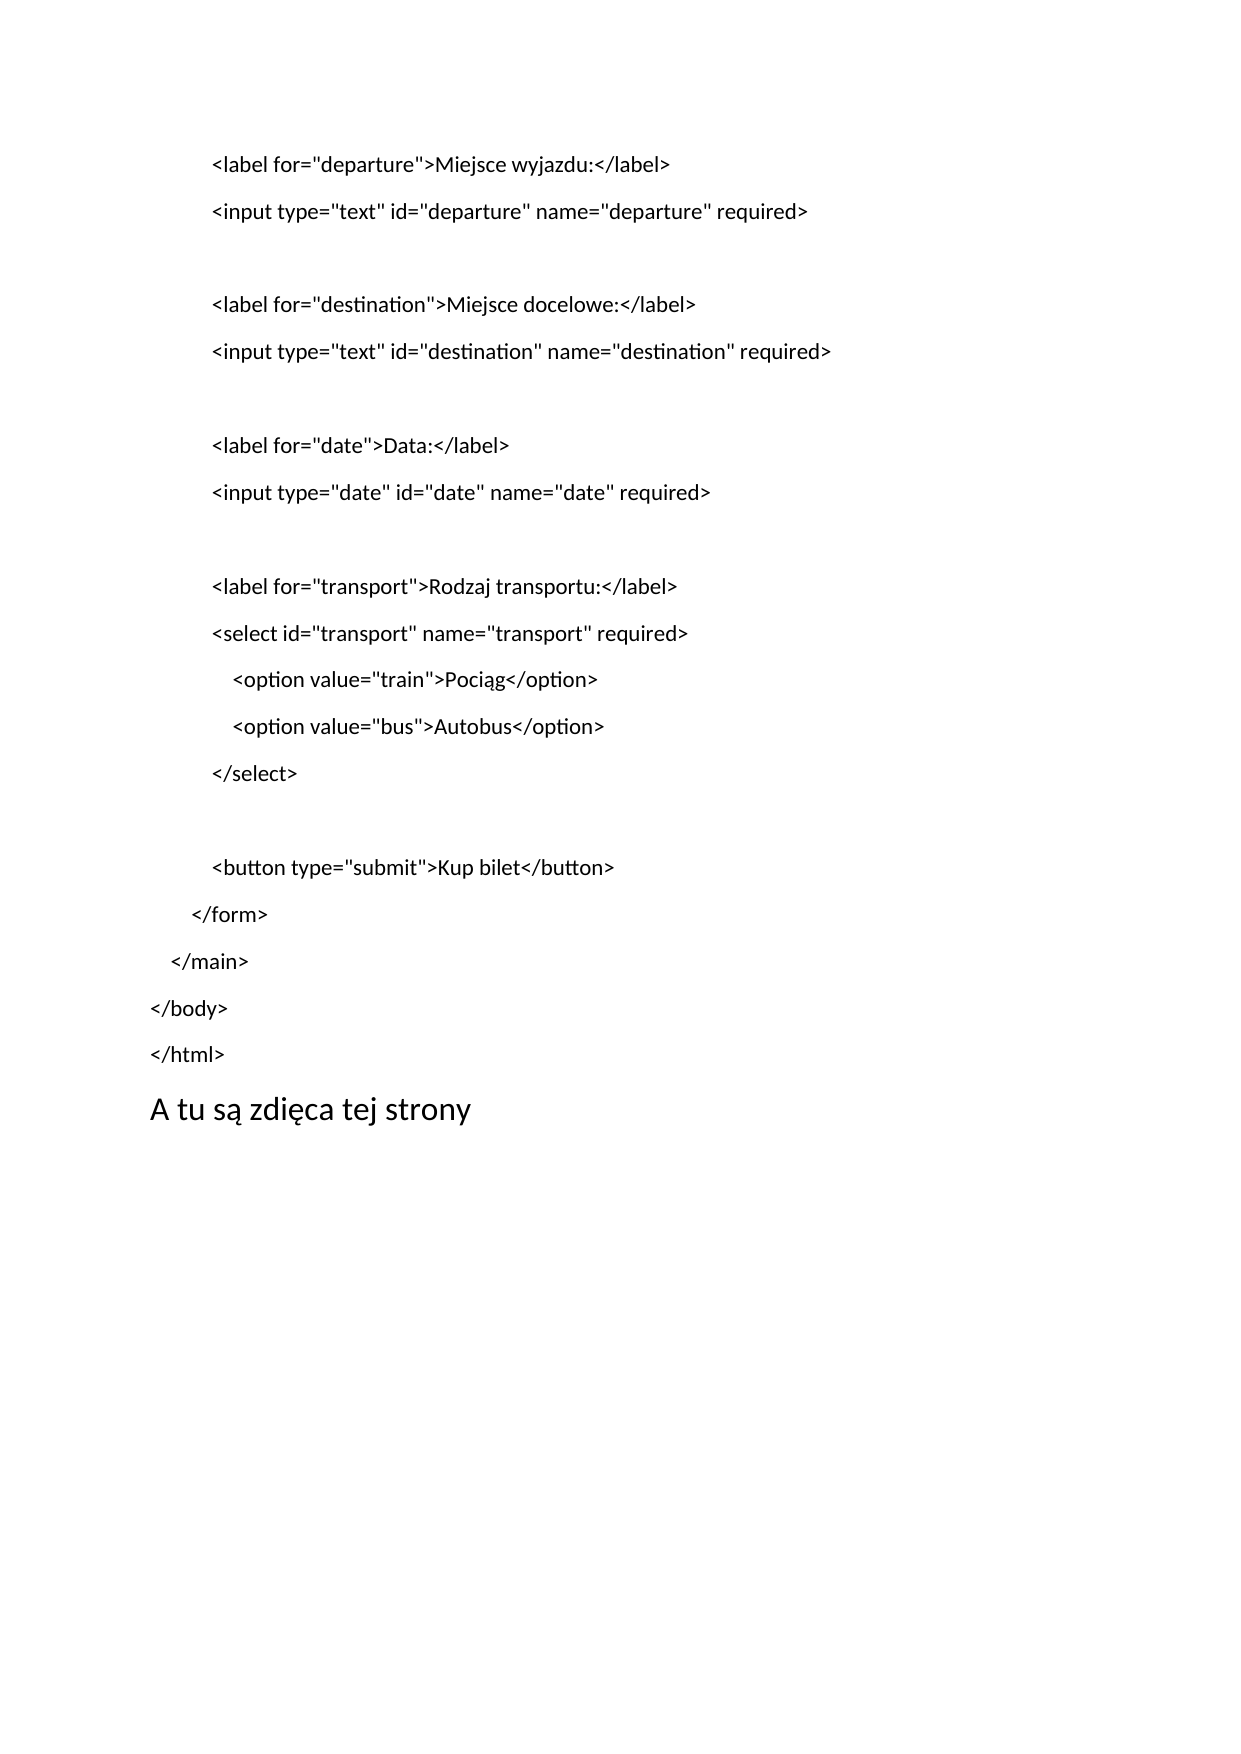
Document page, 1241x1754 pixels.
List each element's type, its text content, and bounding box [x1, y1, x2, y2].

text <button type="submit">Kup bilet</button> [150, 853, 1090, 881]
text </form> [150, 900, 1090, 928]
text <select id="transport" name="transport" required> [150, 619, 1090, 647]
text <option value="train">Pociąg</option> [150, 666, 1090, 694]
text <option value="bus">Autobus</option> [150, 712, 1090, 741]
text <label for="destination">Miejsce docelowe:</label> [150, 291, 1090, 319]
text A tu są zdięca tej strony [150, 1087, 1090, 1128]
text </body> [150, 994, 1090, 1022]
text <input type="text" id="destination" name="destination" required> [150, 337, 1090, 366]
text </html> [150, 1041, 1090, 1069]
text <input type="text" id="departure" name="departure" required> [150, 197, 1090, 225]
text <label for="departure">Miejsce wyjazdu:</label> [150, 150, 1090, 178]
text <input type="date" id="date" name="date" required> [150, 478, 1090, 506]
text <label for="transport">Rodzaj transportu:</label> [150, 572, 1090, 600]
text </main> [150, 947, 1090, 975]
text <label for="date">Data:</label> [150, 431, 1090, 459]
text </select> [150, 759, 1090, 787]
